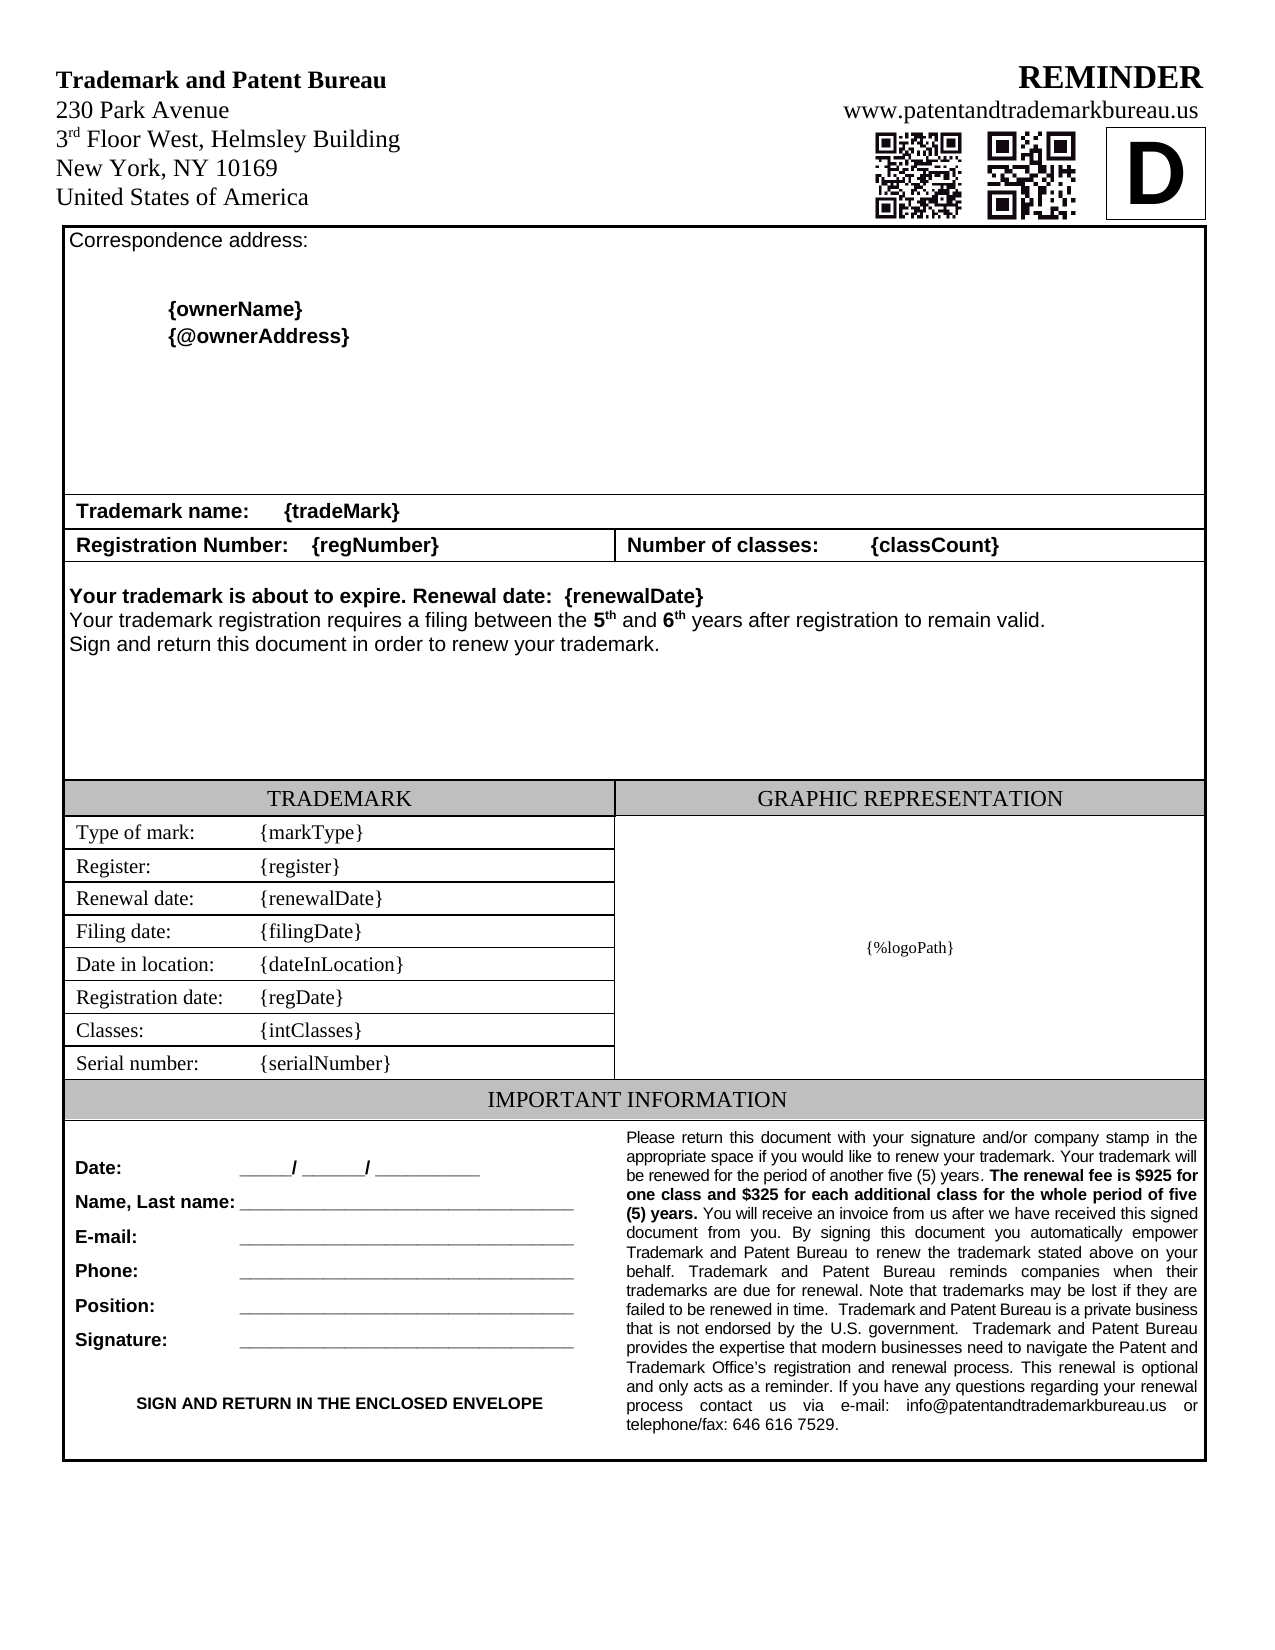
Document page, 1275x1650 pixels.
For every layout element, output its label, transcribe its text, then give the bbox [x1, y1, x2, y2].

table_cell GRAPHIC REPRESENTATION [616, 781, 1204, 815]
table_cell Classes: [65, 1014, 247, 1045]
table_cell Renewal date: [65, 883, 247, 914]
text 230 Park Avenue www.patentandtrademarkbureau.us [56, 95, 1209, 124]
table_cell {markType} [247, 817, 614, 848]
text New York, NY 10169 [56, 153, 1106, 182]
text Trademark and Patent Bureau REMINDER [56, 57, 1218, 95]
table_header Correspondence address: {ownerName} {@ownerAddress} [65, 228, 1204, 494]
table_cell Type of mark: [65, 817, 247, 848]
table_cell TRADEMARK [65, 781, 614, 815]
table_cell Your trademark is about to expire. Renewal date: {renewalDate} Your trademark registration requires a filing between the 5th and 6th years after registration to remain valid. Sign and return this document in order to renew your trademark. [65, 562, 1204, 779]
table_cell {regDate} [247, 981, 614, 1013]
table_cell Date in location: [65, 948, 247, 980]
table_cell Register: [65, 850, 247, 881]
table_cell {dateInLocation} [247, 948, 614, 980]
table_cell {filingDate} [247, 916, 614, 947]
table_cell {%logoPath} [615, 816, 1204, 1078]
text 3rd Floor West, Helmsley Building [56, 124, 1209, 153]
table_cell Date: _____/ ______/ __________ Name, Last name: ________________________________ E-mail: ________________________________ Phone: ________________________________ Position: ________________________________ Signature: ________________________________ SIGN AND RETURN IN THE ENCLOSED ENVELOPE [65, 1121, 615, 1459]
table_cell Registration date: [65, 981, 247, 1013]
table_cell Filing date: [65, 916, 247, 947]
table_cell Registration Number: {regNumber} [65, 530, 614, 561]
table_cell {register} [247, 850, 614, 881]
table_cell Please return this document with your signature and/or company stamp in the appropriate space if you would like to renew your trademark. Your trademark will be renewed for the period of another five (5) years. The renewal fee is $925 for one class and $325 for each additional class for the whole period of five (5) years. You will receive an invoice from us after we have received this signed document from you. By signing this document you automatically empower Trademark and Patent Bureau to renew the trademark stated above on your behalf. Trademark and Patent Bureau reminds companies when their trademarks are due for renewal. Note that trademarks may be lost if they are failed to be renewed in time. Trademark and Patent Bureau is a private business that is not endorsed by the U.S. government. Trademark and Patent Bureau provides the expertise that modern businesses need to navigate the Patent and Trademark Office’s registration and renewal process. This renewal is optional and only acts as a reminder. If you have any questions regarding your renewal process contact us via e-mail: info@patentandtrademarkbureau.us or telephone/fax: 646 616 7529. [615, 1121, 1204, 1459]
table_cell {renewalDate} [247, 883, 614, 914]
table_cell IMPORTANT INFORMATION [65, 1080, 1204, 1119]
table_cell {intClasses} [247, 1014, 614, 1045]
text United States of America [56, 182, 1106, 210]
table_cell Trademark name: {tradeMark} [65, 495, 1204, 528]
table_cell {serialNumber} [247, 1047, 614, 1078]
picture [864, 210, 1092, 225]
table_cell Serial number: [65, 1047, 247, 1078]
table_cell Number of classes: {classCount} [616, 530, 1204, 561]
